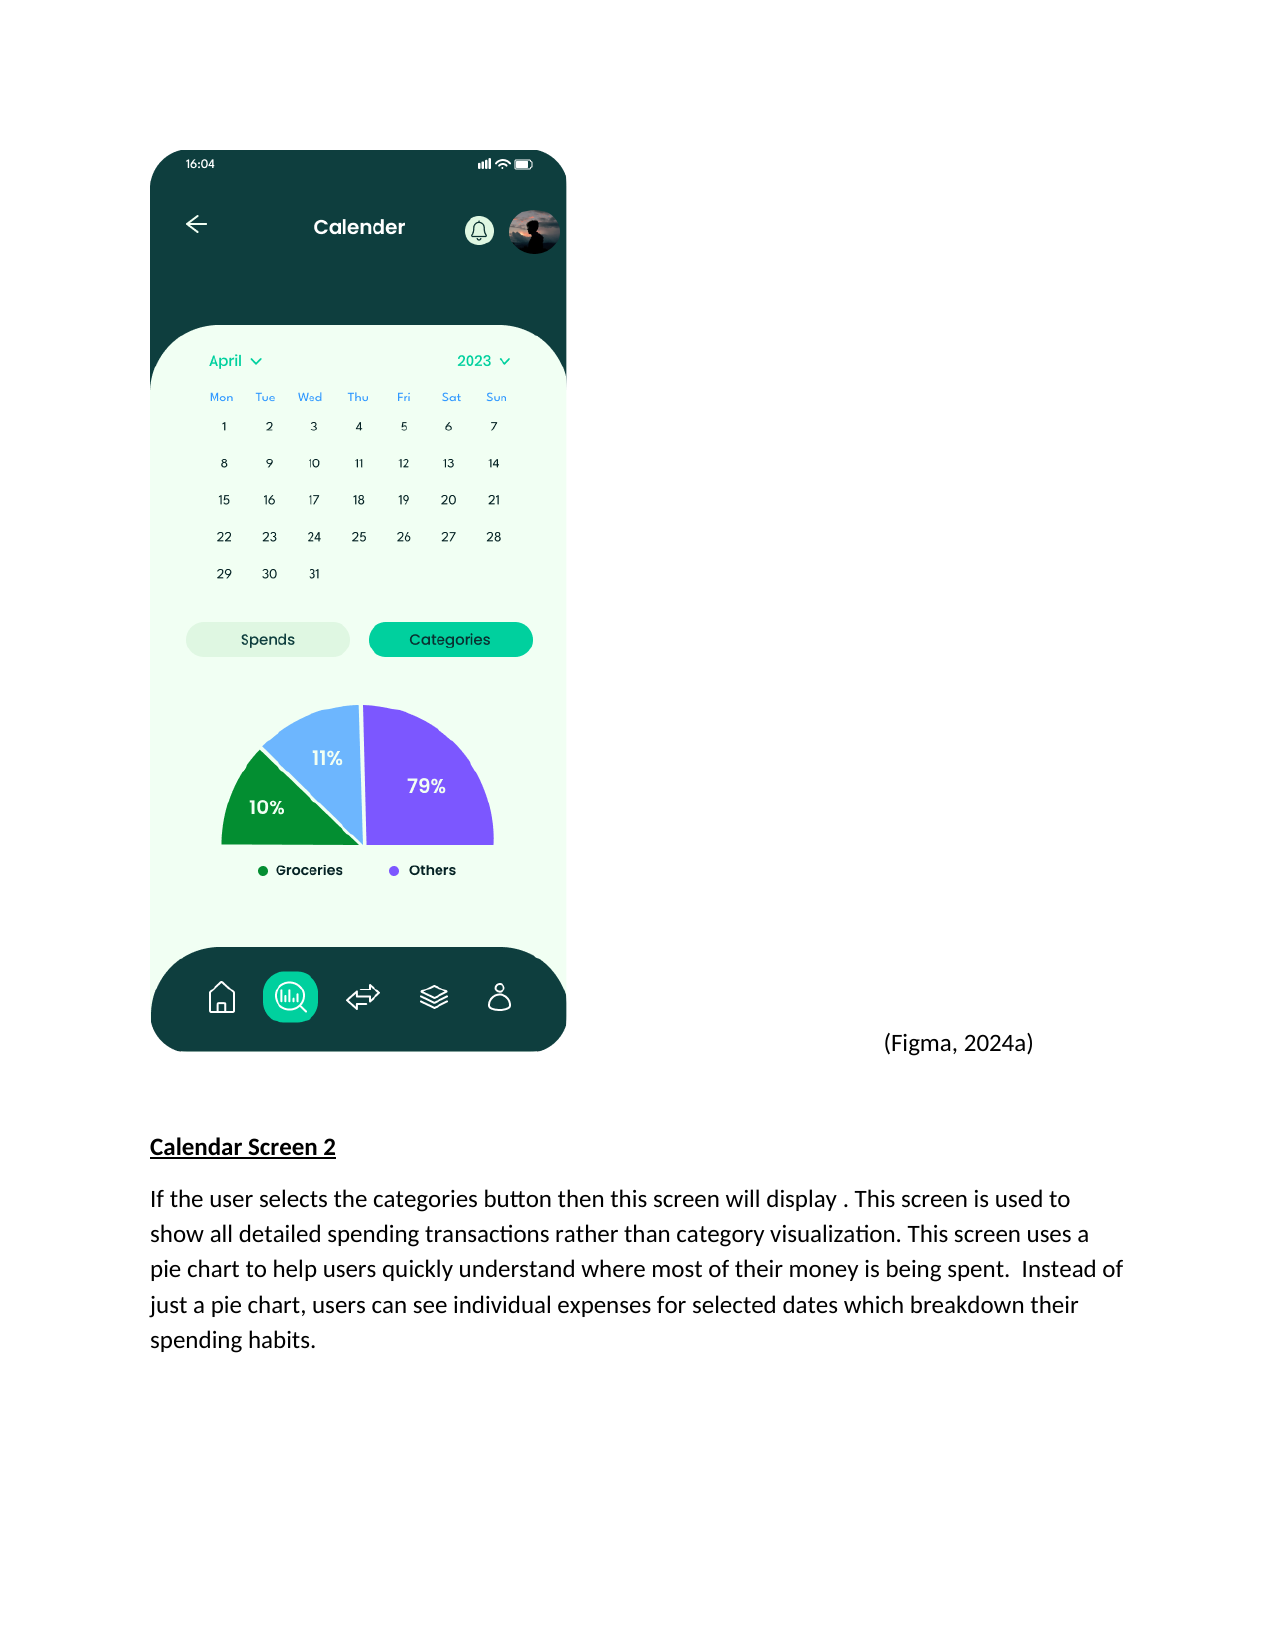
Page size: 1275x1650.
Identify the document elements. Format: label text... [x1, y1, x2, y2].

picture [150, 150, 567, 1052]
text If the user selects the categories button then this screen will display . This screen is used to show all detailed spending transactions rather than category visualization. This screen uses a pie chart to help users quickly understand where most of their money is being spent. Instead of just a pie chart, users can see individual expenses for selected dates which breakdown their spending habits. [150, 1183, 1125, 1355]
text Calendar Screen 2 [150, 1131, 1125, 1161]
